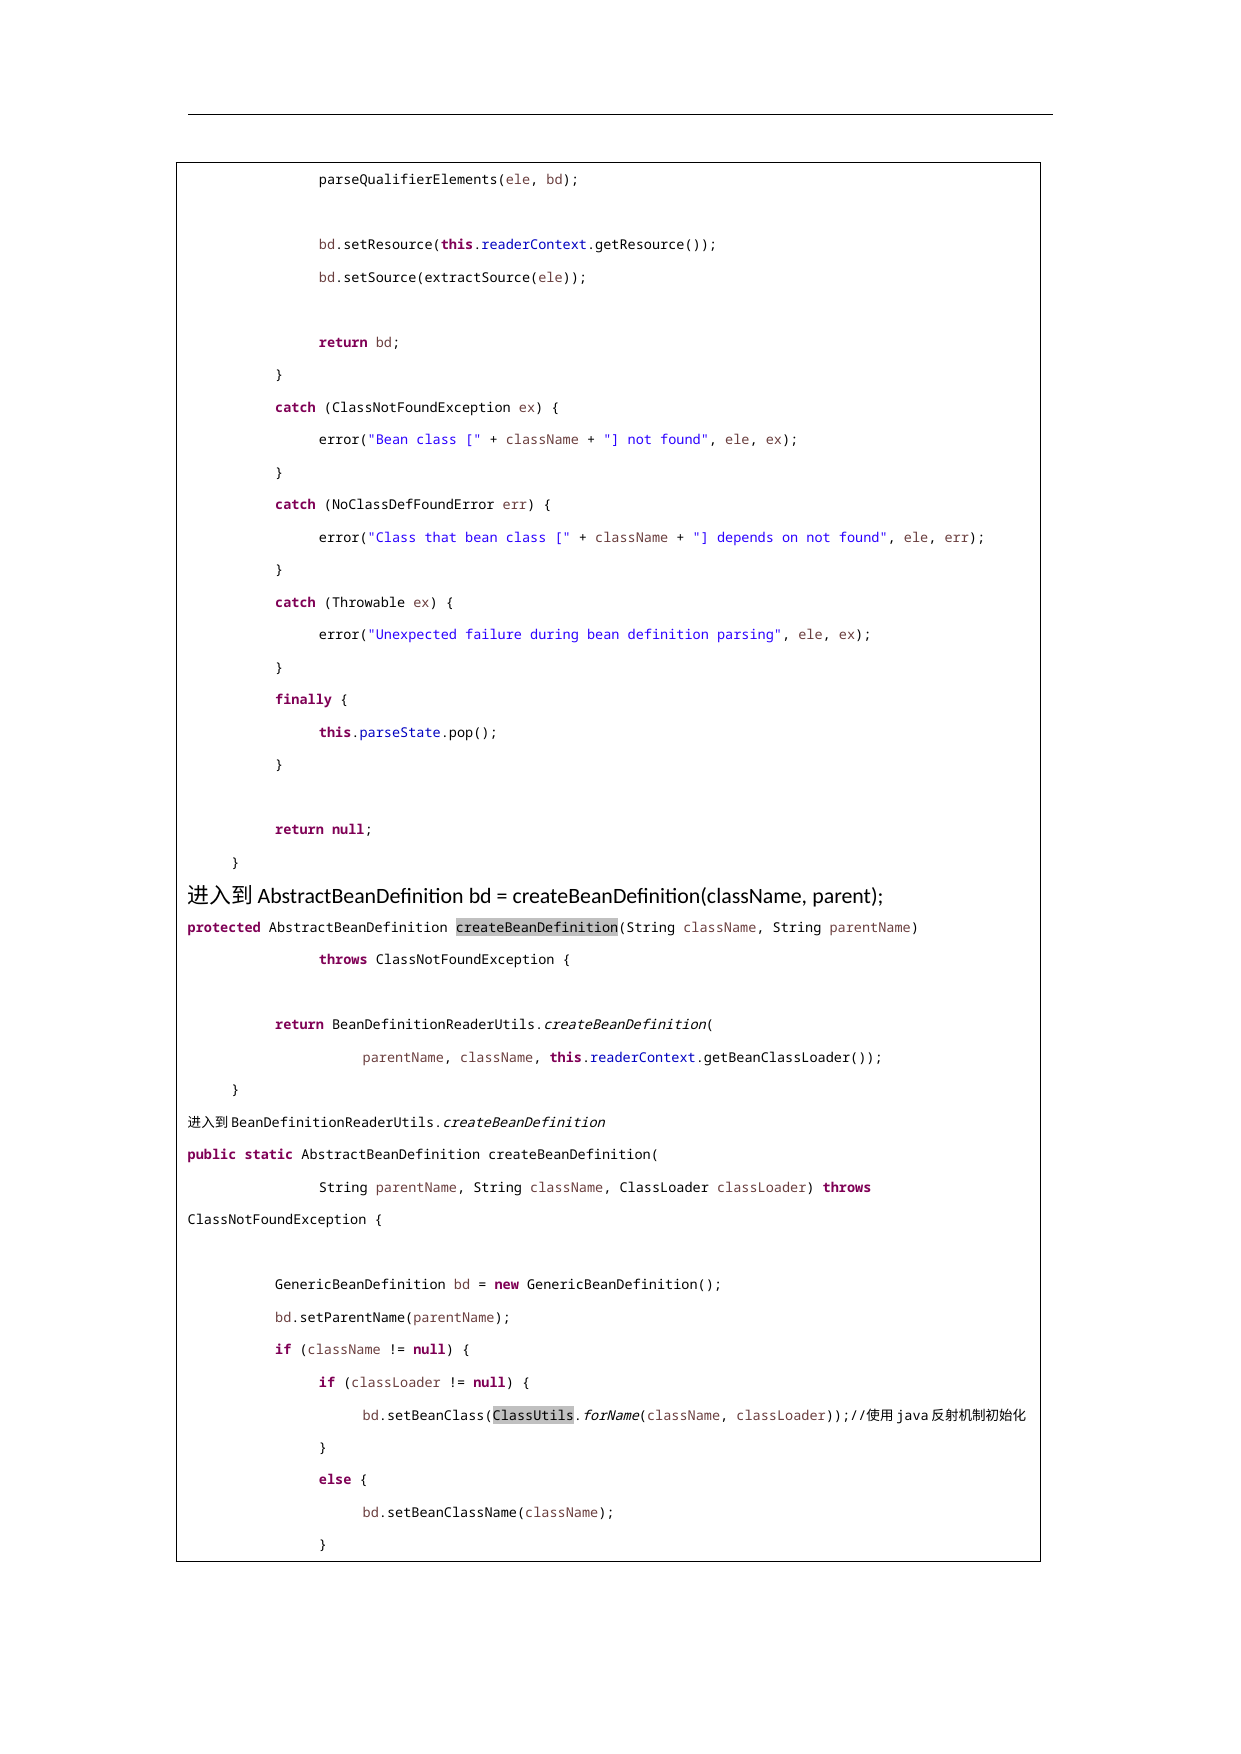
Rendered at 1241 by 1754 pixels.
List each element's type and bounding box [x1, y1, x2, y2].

table_header [177, 163, 1040, 1561]
